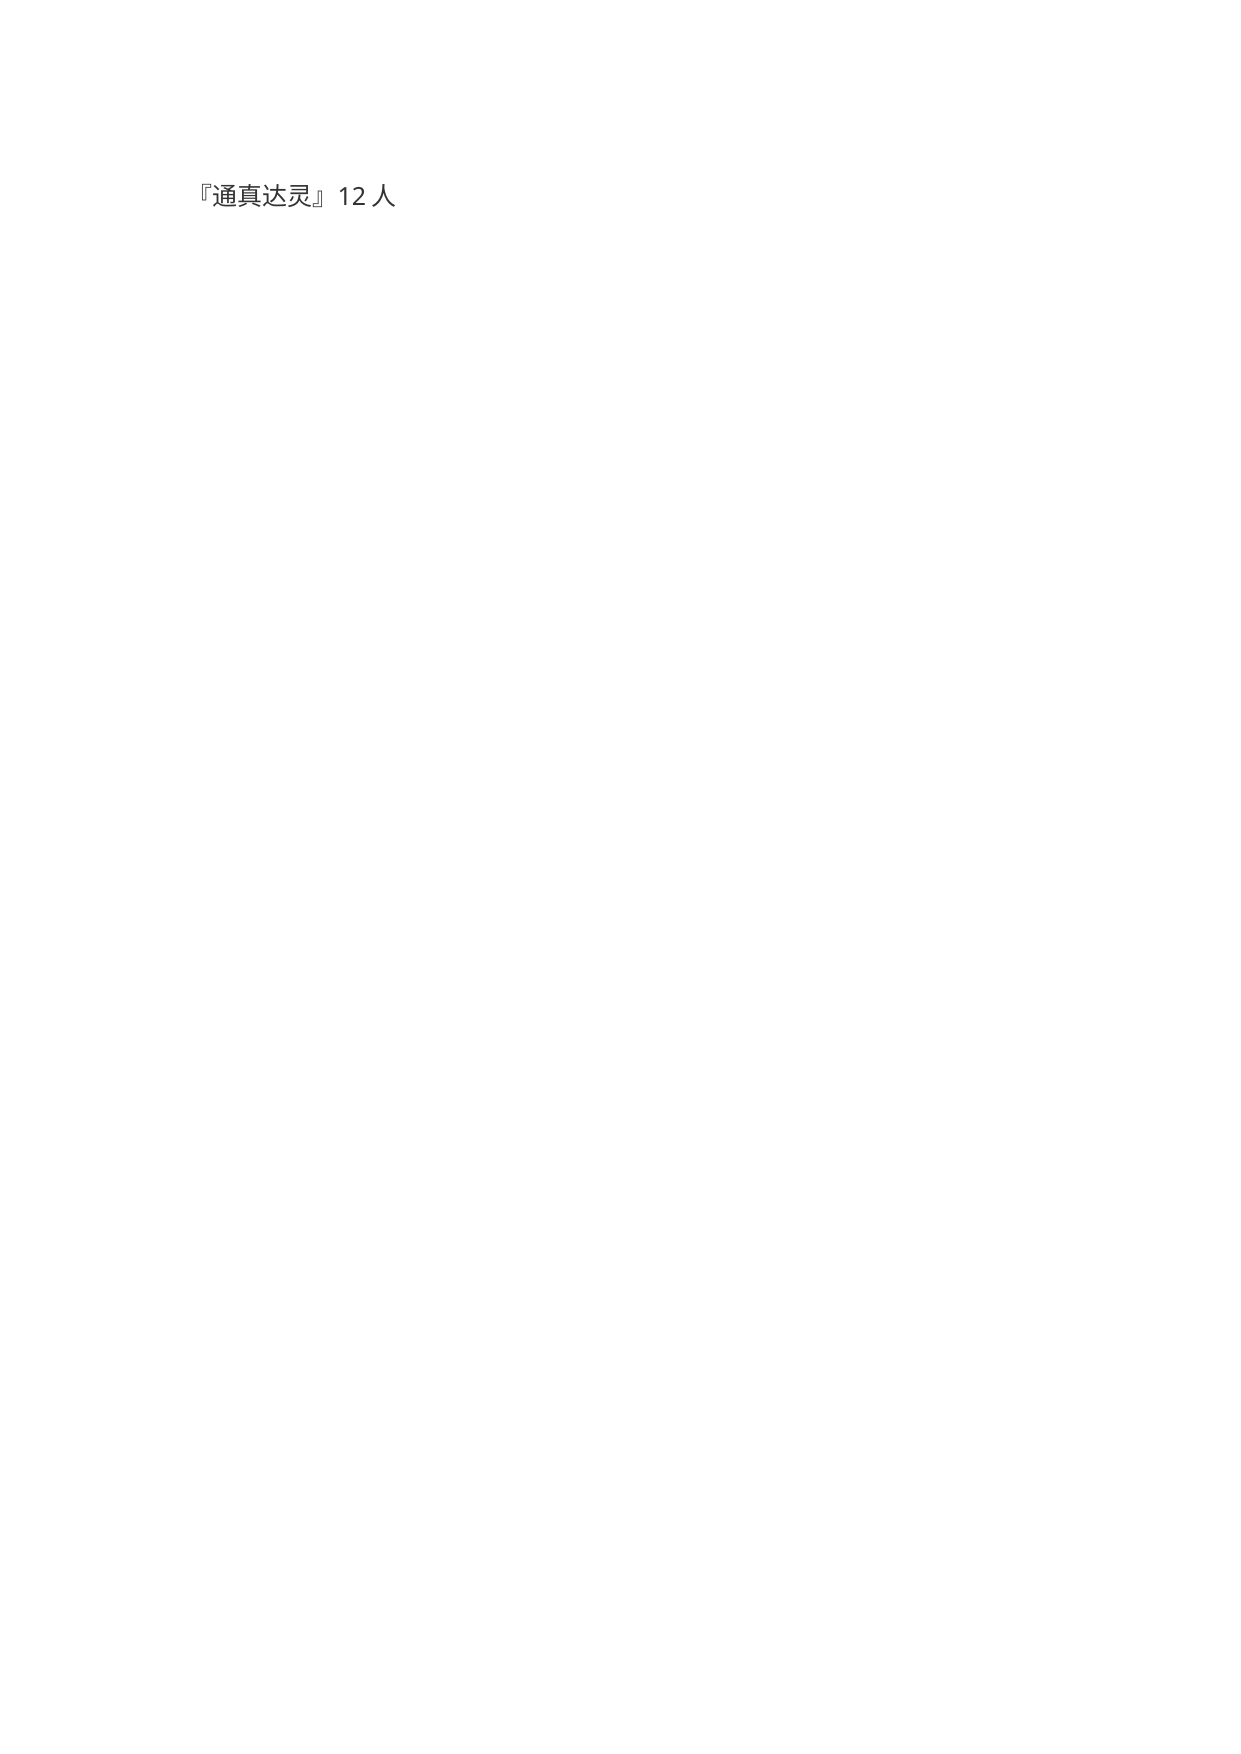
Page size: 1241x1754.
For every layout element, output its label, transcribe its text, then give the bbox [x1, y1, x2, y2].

text 『通真达灵』12人 [187, 162, 1053, 227]
